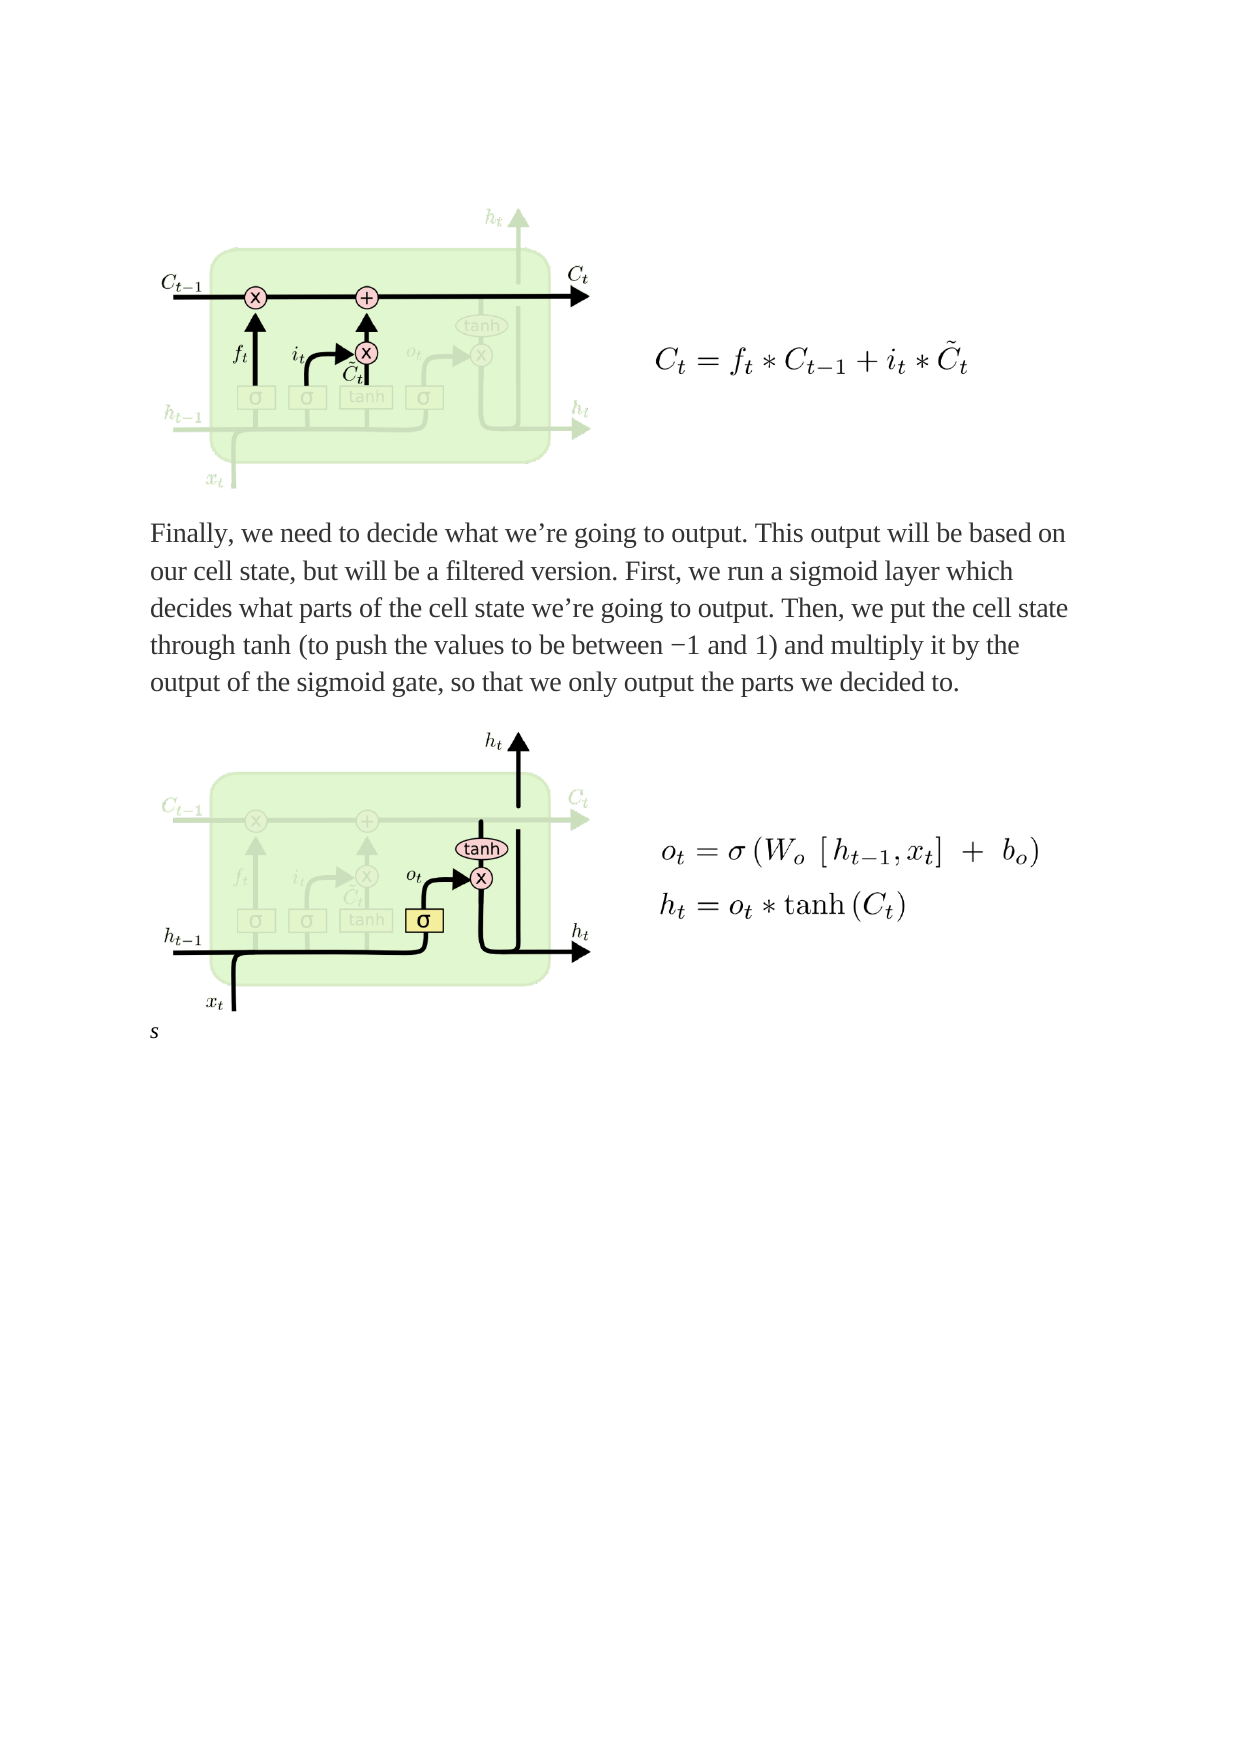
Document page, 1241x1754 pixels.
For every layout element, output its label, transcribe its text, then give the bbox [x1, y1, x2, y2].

text Finally, we need to decide what we’re going to output. This output will be based on our cell state, but will be a filtered version. First, we run a sigmoid layer which decides what parts of the cell state we’re going to output. Then, we put the cell state through tanh (to push the values to be between −1 and 1) and multiply it by the output of the sigmoid gate, so that we only output the parts we decided to. [150, 516, 1090, 697]
text s [150, 1014, 1090, 1044]
picture [150, 201, 1091, 492]
picture [150, 723, 1091, 1014]
